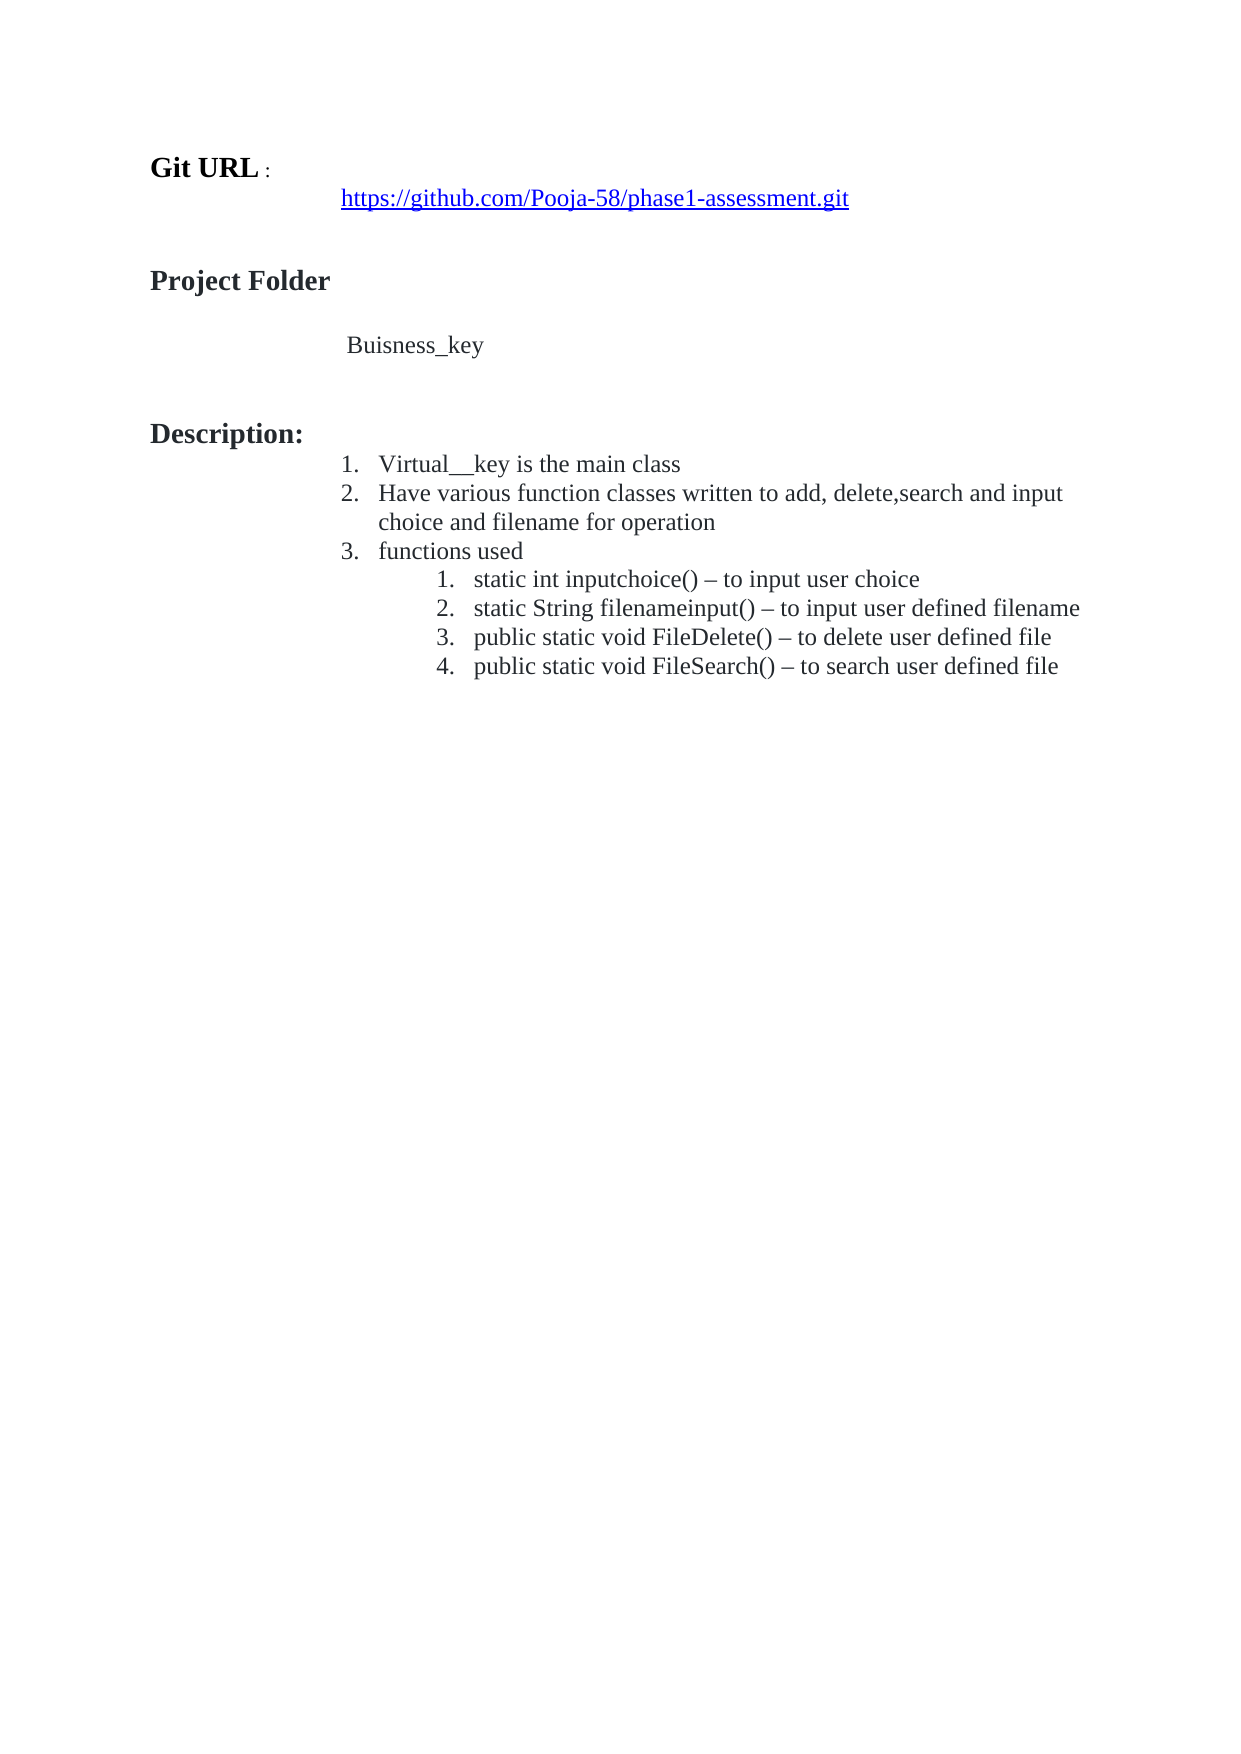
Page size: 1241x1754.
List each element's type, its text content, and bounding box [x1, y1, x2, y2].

text Project Folder [150, 263, 1090, 296]
text Buisness_key [150, 330, 1090, 358]
text Description: [150, 416, 1090, 449]
list functions used [341, 536, 1090, 564]
text https://github.com/Pooja-58/phase1-assessment.git [150, 183, 1090, 212]
list Virtual__key is the main class [341, 449, 1090, 478]
list static String filenameinput() – to input user defined filename [436, 593, 1090, 622]
list static int inputchoice() – to input user choice [436, 564, 1090, 593]
text Git URL : [150, 150, 1090, 183]
list public static void FileSearch() – to search user defined file [436, 651, 1090, 679]
list public static void FileDelete() – to delete user defined file [436, 622, 1090, 651]
list Have various function classes written to add, delete,search and input choice and filename for operation [341, 478, 1090, 536]
